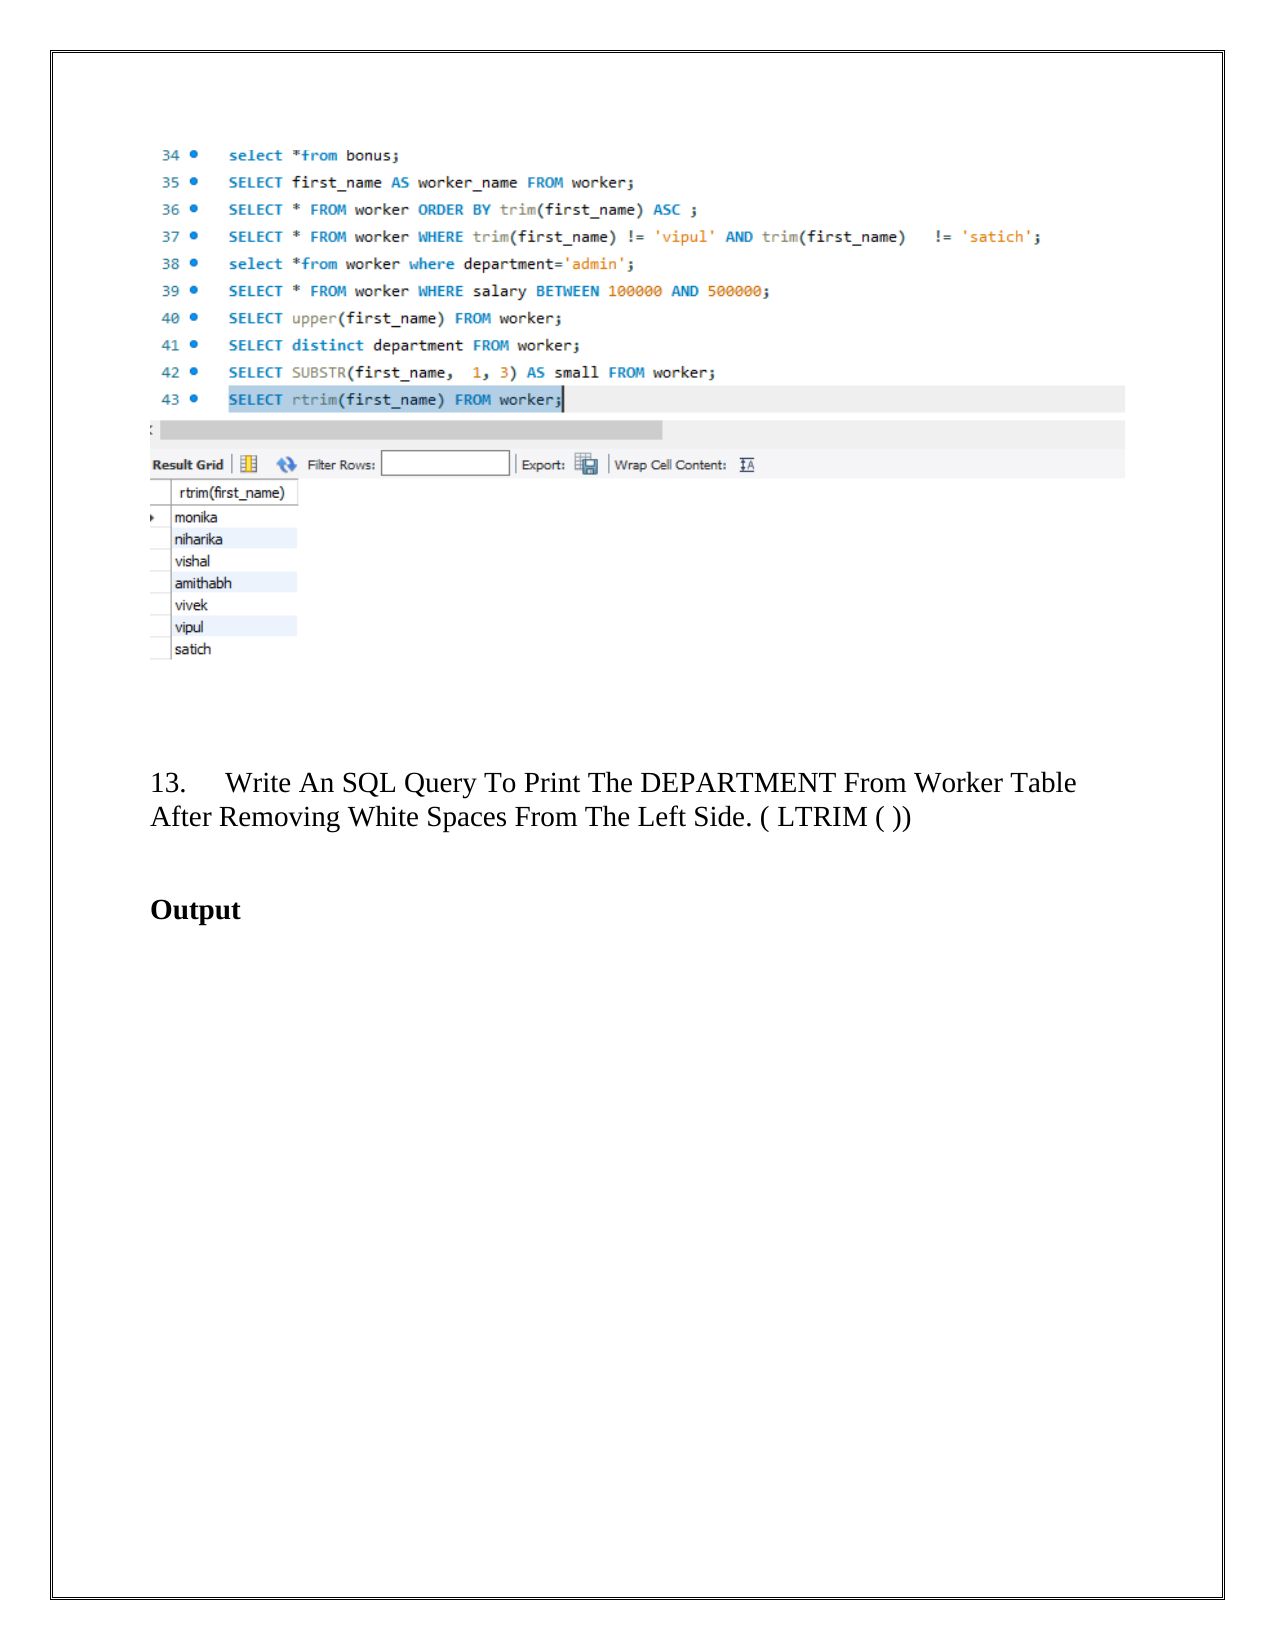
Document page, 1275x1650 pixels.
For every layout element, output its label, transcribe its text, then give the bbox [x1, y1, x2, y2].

text Output [150, 892, 1125, 926]
picture [150, 150, 1125, 741]
list Write An SQL Query To Print The DEPARTMENT From Worker Table After Removing White Spaces From The Left Side. ( LTRIM ( )) [150, 766, 1125, 833]
